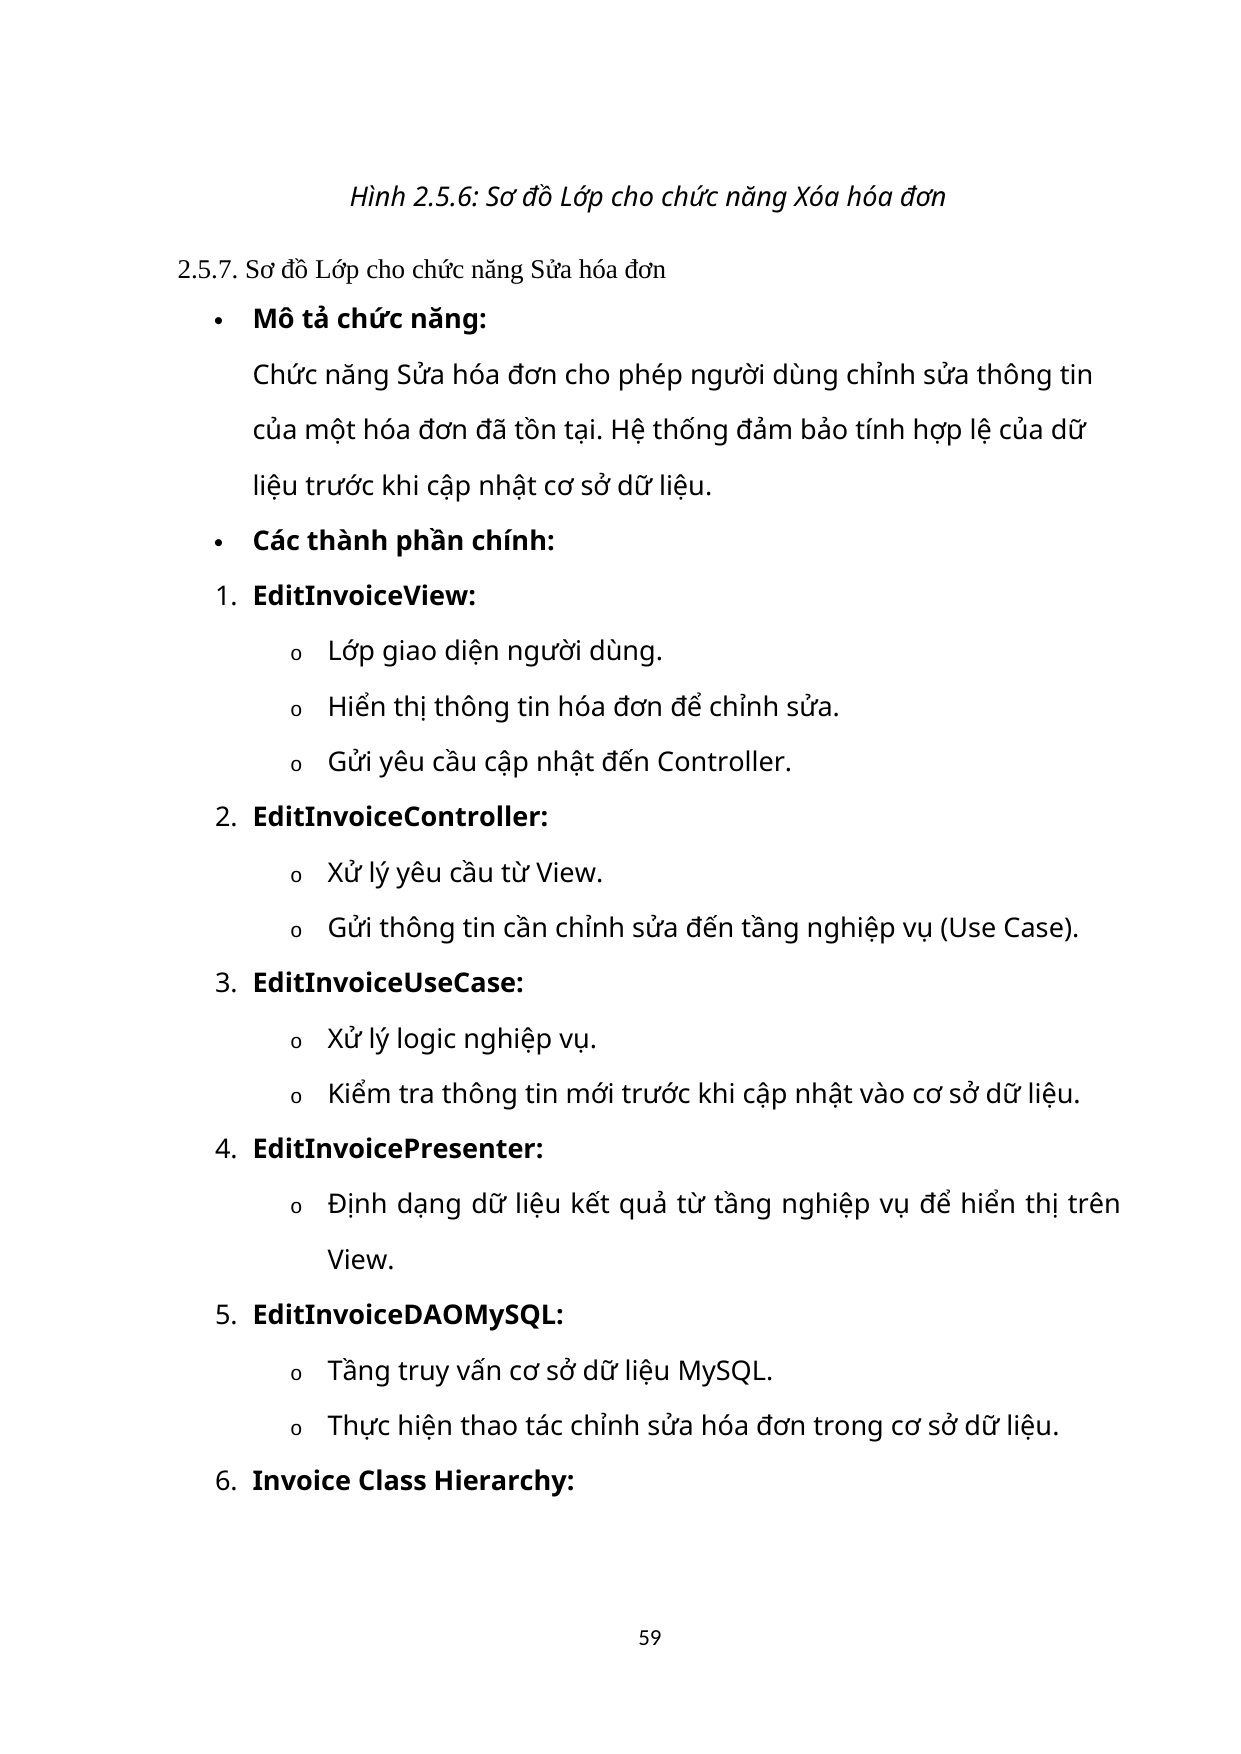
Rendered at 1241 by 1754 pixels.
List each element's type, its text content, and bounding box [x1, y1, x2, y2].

list Xử lý yêu cầu từ View. [290, 853, 1122, 890]
list Kiểm tra thông tin mới trước khi cập nhật vào cơ sở dữ liệu. [290, 1074, 1122, 1111]
text Hình 2.5.6: Sơ đồ Lớp cho chức năng Xóa hóa đơn [177, 177, 1122, 214]
list EditInvoiceUseCase: [215, 964, 1122, 1001]
list Invoice Class Hierarchy: [215, 1462, 1122, 1498]
list Định dạng dữ liệu kết quả từ tầng nghiệp vụ để hiển thị trên View. [290, 1185, 1122, 1277]
list Gửi thông tin cần chỉnh sửa đến tầng nghiệp vụ (Use Case). [290, 908, 1122, 945]
list Gửi yêu cầu cập nhật đến Controller. [290, 742, 1122, 779]
list Hiển thị thông tin hóa đơn để chỉnh sửa. [290, 687, 1122, 724]
list Lớp giao diện người dùng. [290, 632, 1122, 669]
list EditInvoiceDAOMySQL: [215, 1296, 1122, 1332]
list Tầng truy vấn cơ sở dữ liệu MySQL. [290, 1351, 1122, 1388]
list Các thành phần chính: [215, 521, 1122, 558]
list EditInvoiceView: [215, 577, 1122, 613]
list EditInvoicePresenter: [215, 1130, 1122, 1167]
list Xử lý logic nghiệp vụ. [290, 1019, 1122, 1056]
list Thực hiện thao tác chỉnh sửa hóa đơn trong cơ sở dữ liệu. [290, 1406, 1122, 1443]
list Mô tả chức năng: Chức năng Sửa hóa đơn cho phép người dùng chỉnh sửa thông tin của một hóa đơn đã tồn tại. Hệ thống đảm bảo tính hợp lệ của dữ liệu trước khi cập nhật cơ sở dữ liệu. [215, 300, 1122, 503]
subtitle 2.5.7. Sơ đồ Lớp cho chức năng Sửa hóa đơn [177, 253, 1122, 284]
list EditInvoiceController: [215, 798, 1122, 835]
